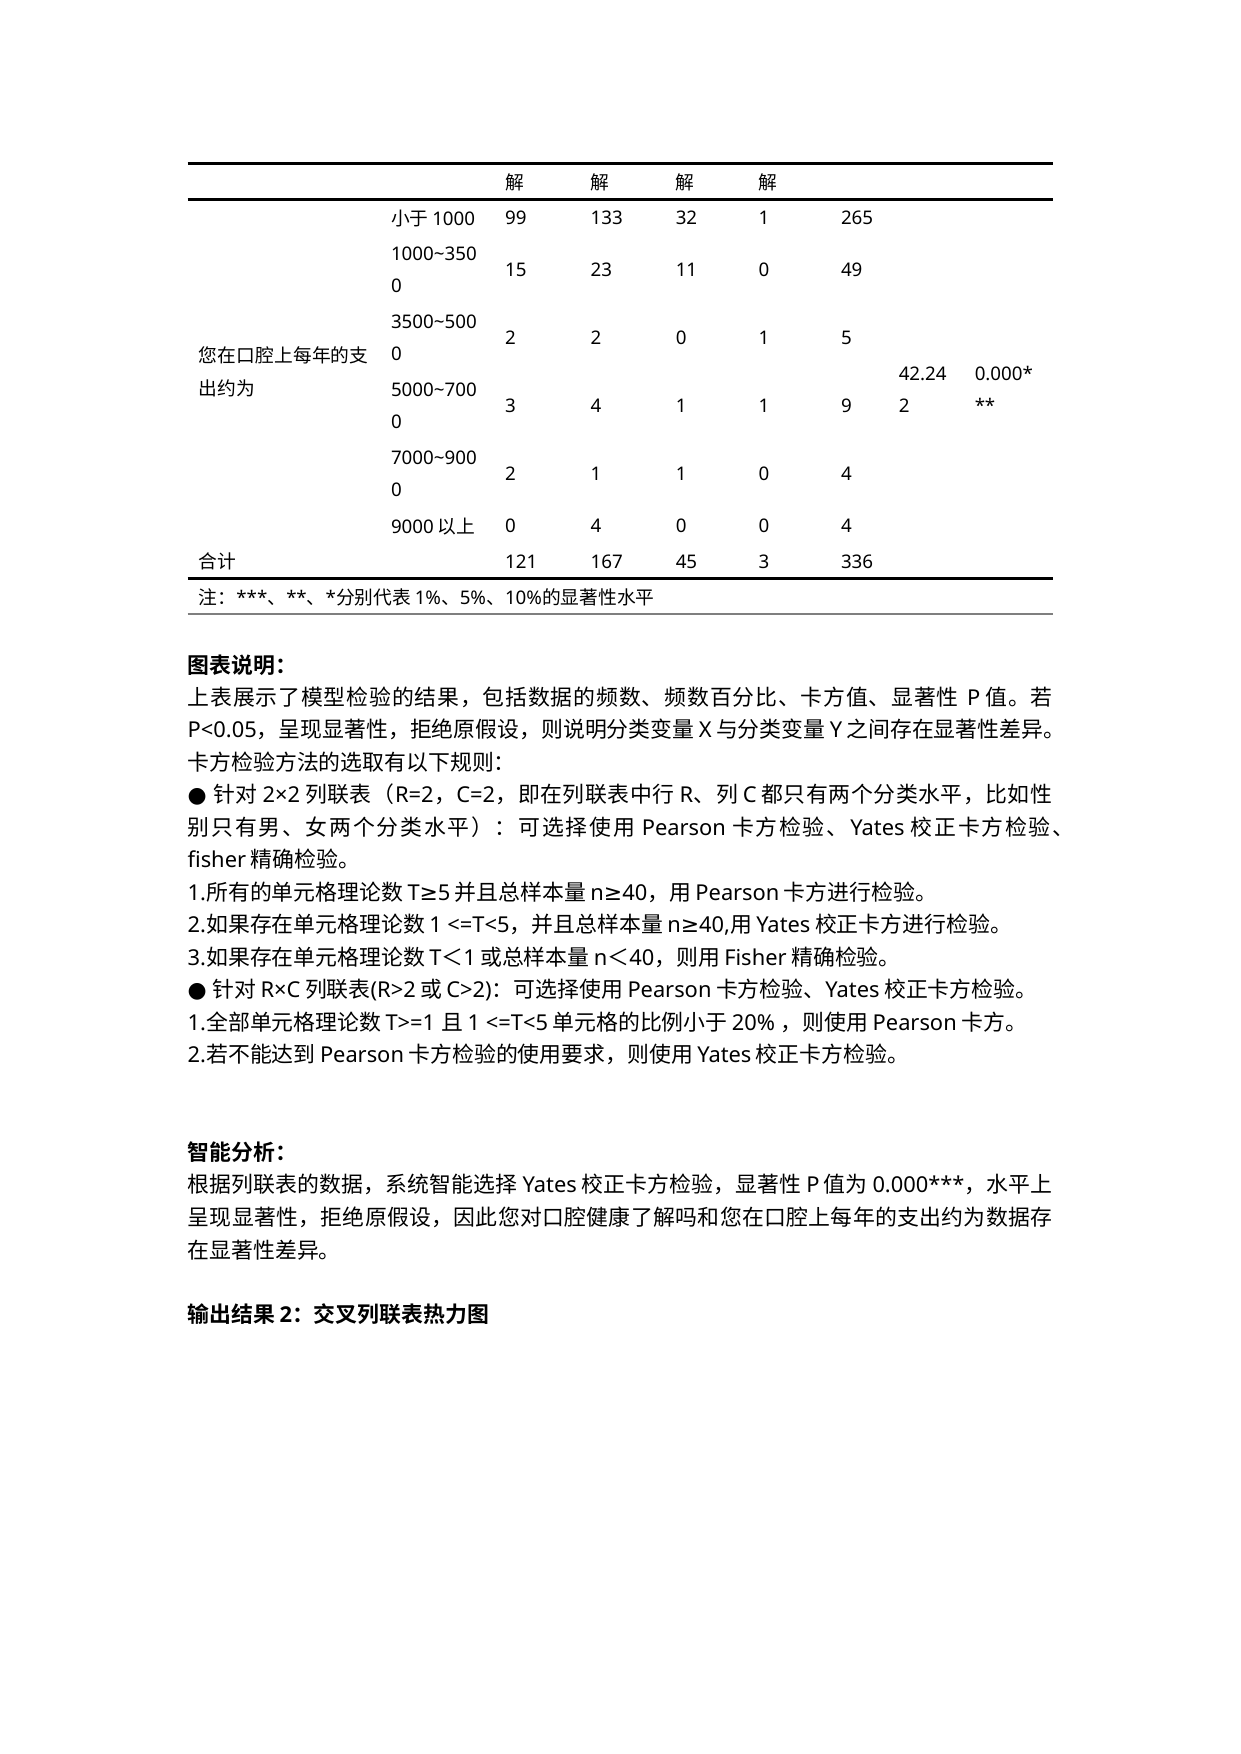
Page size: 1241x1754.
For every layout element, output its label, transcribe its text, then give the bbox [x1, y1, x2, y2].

table_cell 0 [664, 301, 747, 369]
table_cell 1 [579, 438, 664, 506]
table_cell 9 [830, 370, 887, 438]
table_cell 4 [579, 506, 664, 541]
table_cell 42.242 [887, 201, 963, 577]
text 根据列联表的数据，系统智能选择Yates校正卡方检验，显著性P值为0.000***，水平上呈现显著性，拒绝原假设，因此您对口腔健康了解吗和您在口腔上每年的支出约为数据存在显著性差异。 [187, 1167, 1053, 1265]
table_cell 5000~7000 [380, 370, 494, 438]
table_cell 15 [494, 233, 579, 301]
table_cell 小于1000 [380, 201, 494, 233]
table_cell 11 [664, 233, 747, 301]
table_cell 注：***、**、*分别代表1%、5%、10%的显著性水平 [188, 580, 1053, 613]
table_cell 4 [830, 438, 887, 506]
table_cell 0 [747, 233, 829, 301]
table_cell 完全了解 [747, 165, 829, 198]
table_cell 1 [664, 438, 747, 506]
table_cell 32 [664, 201, 747, 233]
table_cell 1 [664, 370, 747, 438]
table_cell 167 [579, 541, 664, 577]
table_cell 4 [579, 370, 664, 438]
table_cell 7000~9000 [380, 438, 494, 506]
table_cell 1 [747, 301, 829, 369]
table_cell 有点了解 [579, 165, 664, 198]
table_cell 265 [830, 201, 887, 233]
table_cell 1000~3500 [380, 233, 494, 301]
table_cell 133 [579, 201, 664, 233]
table_cell 4 [830, 506, 887, 541]
table_cell 非常了解 [664, 165, 747, 198]
table_cell 一般了解 [494, 165, 579, 198]
text 输出结果2：交叉列联表热力图 [187, 1265, 1053, 1330]
table_cell 3500~5000 [380, 301, 494, 369]
table_cell 121 [494, 541, 579, 577]
table_cell 45 [664, 541, 747, 577]
table_cell 0.000*** [963, 201, 1053, 577]
table_cell 5 [830, 301, 887, 369]
table_cell 1 [747, 201, 829, 233]
table_cell 您在口腔上每年的支出约为 [188, 201, 379, 541]
table_cell 0 [664, 506, 747, 541]
table_cell 23 [579, 233, 664, 301]
table_cell 99 [494, 201, 579, 233]
table_cell 49 [830, 233, 887, 301]
table_cell 336 [830, 541, 887, 577]
table_cell 3 [747, 541, 829, 577]
table_cell 1 [747, 370, 829, 438]
table_cell 0 [494, 506, 579, 541]
text 上表展示了模型检验的结果，包括数据的频数、频数百分比、卡方值、显著性P值。若P<0.05，呈现显著性，拒绝原假设，则说明分类变量X与分类变量Y之间存在显著性差异。 卡方检验方法的选取有以下规则： ● 针对2×2列联表（R=2，C=2，即在列联表中行R、列C都只有两个分类水平，比如性别只有男、女两个分类水平）：可选择使用Pearson卡方检验、Yates校正卡方检验、fisher精确检验。 1.所有的单元格理论数T≥5并且总样本量n≥40，用Pearson卡方进行检验。 2.如果存在单元格理论数1 <=T<5，并且总样本量n≥40,用Yates校正卡方进行检验。 3.如果存在单元格理论数T＜1或总样本量n＜40，则用Fisher精确检验。 ● 针对R×C列联表(R>2或C>2)：可选择使用Pearson卡方检验、Yates校正卡方检验。 1.全部单元格理论数T>=1 且 1 <=T<5单元格的比例小于20% ，则使用Pearson卡方。 2.若不能达到Pearson卡方检验的使用要求，则使用Yates校正卡方检验。 [187, 680, 1053, 1102]
table_cell 0 [747, 438, 829, 506]
table_cell 0 [747, 506, 829, 541]
text 智能分析： [187, 1102, 1053, 1167]
table_cell 2 [494, 438, 579, 506]
table_cell 3 [494, 370, 579, 438]
table_cell 2 [579, 301, 664, 369]
text 图表说明： [187, 615, 1053, 680]
table_cell 9000以上 [380, 506, 494, 541]
table_cell 2 [494, 301, 579, 369]
table_cell 合计 [188, 541, 494, 577]
